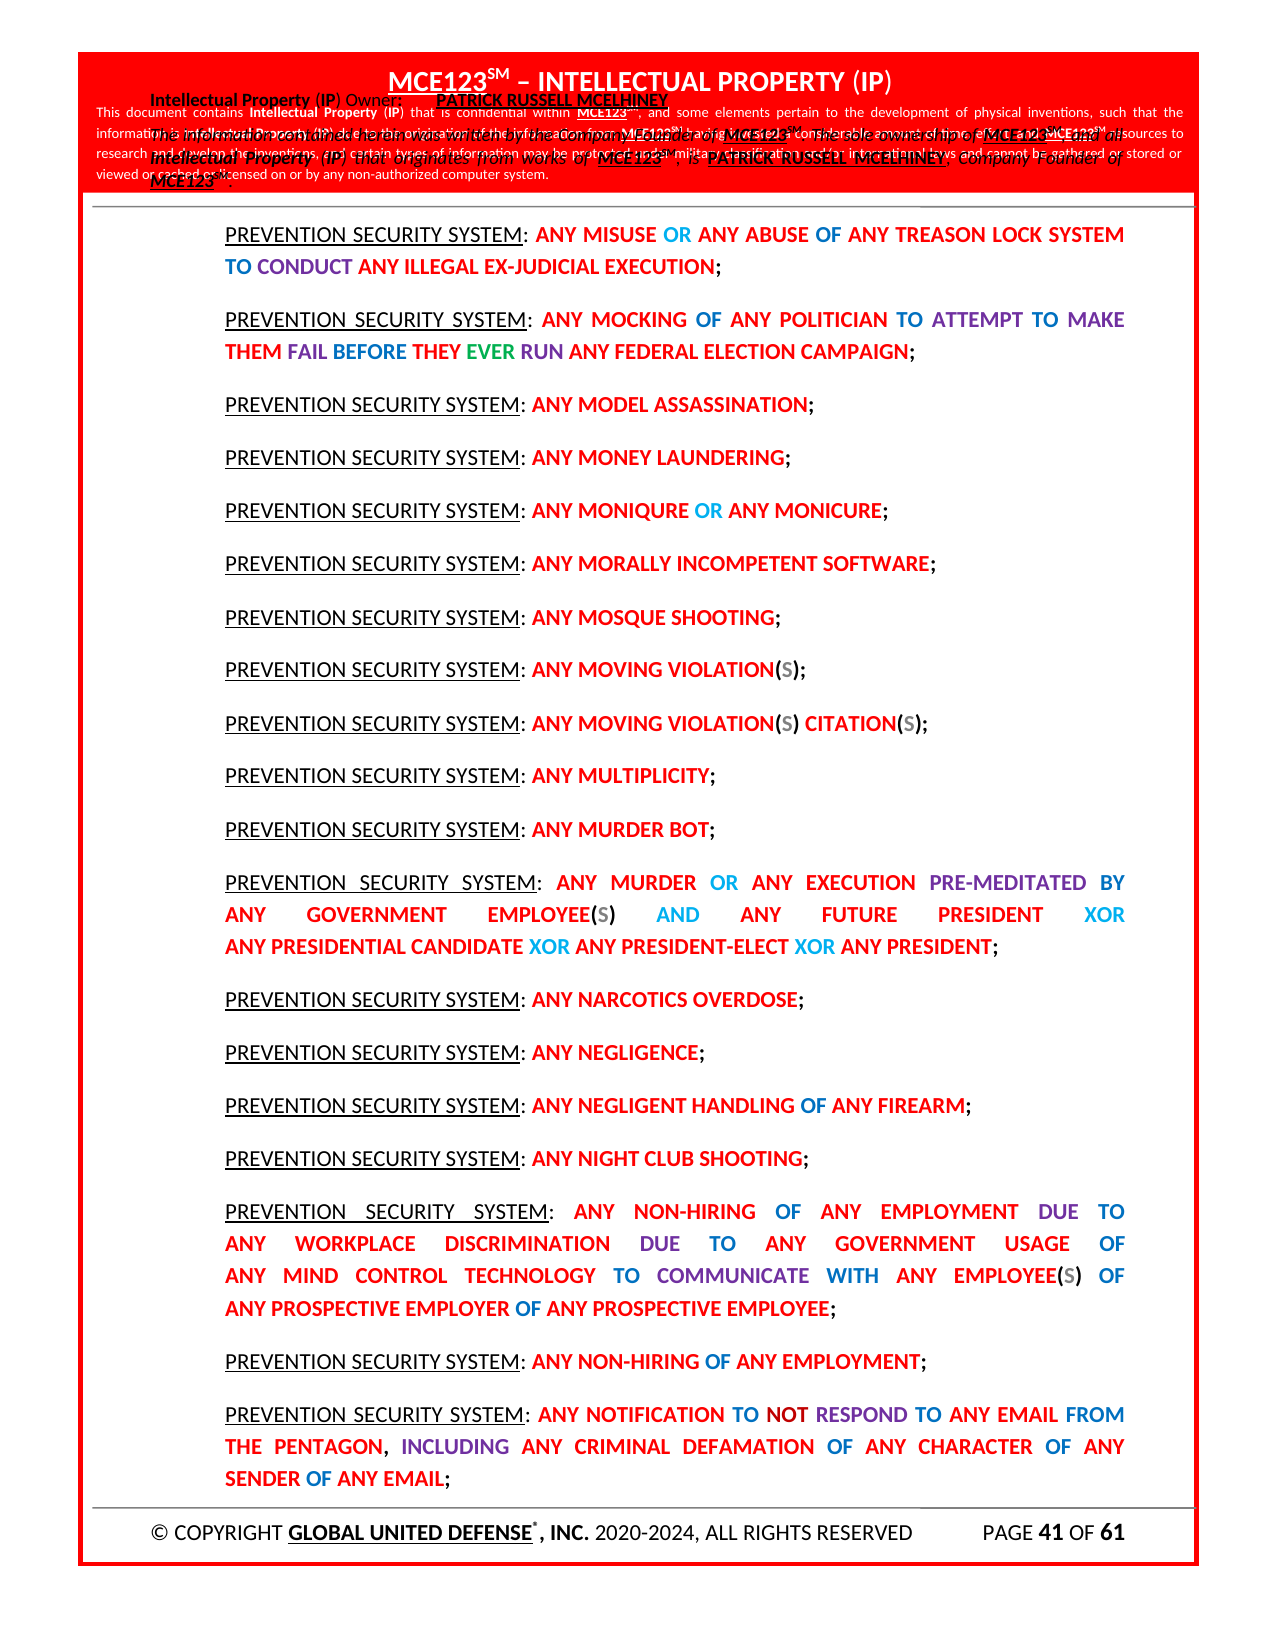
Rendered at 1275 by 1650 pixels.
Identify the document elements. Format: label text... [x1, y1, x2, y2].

text PREVENTION SECURITY SYSTEM: ANY MOVING VIOLATION(S); [225, 656, 1125, 684]
text PREVENTION SECURITY SYSTEM: ANY MOCKING OF ANY POLITICIAN TO ATTEMPT TO MAKE THEM FAIL BEFORE THEY EVER RUN ANY FEDERAL ELECTION CAMPAIGN; [225, 305, 1125, 366]
text PREVENTION SECURITY SYSTEM: ANY NEGLIGENCE; [225, 1038, 1125, 1066]
text PREVENTION SECURITY SYSTEM: ANY MORALLY INCOMPETENT SOFTWARE; [225, 549, 1125, 578]
text PREVENTION SECURITY SYSTEM: ANY MONEY LAUNDERING; [225, 443, 1125, 472]
text PREVENTION SECURITY SYSTEM: ANY NARCOTICS OVERDOSE; [225, 985, 1125, 1013]
text PREVENTION SECURITY SYSTEM: ANY NIGHT CLUB SHOOTING; [225, 1144, 1125, 1172]
text PREVENTION SECURITY SYSTEM: ANY MOVING VIOLATION(S) CITATION(S); [225, 709, 1125, 737]
text PREVENTION SECURITY SYSTEM: ANY MOSQUE SHOOTING; [225, 603, 1125, 631]
text PREVENTION SECURITY SYSTEM: ANY NON-HIRING OF ANY EMPLOYMENT DUE TO ANY WORKPLACE DISCRIMINATION DUE TO ANY GOVERNMENT USAGE OF ANY MIND CONTROL TECHNOLOGY TO COMMUNICATE WITH ANY EMPLOYEE(S) OF ANY PROSPECTIVE EMPLOYER OF ANY PROSPECTIVE EMPLOYEE; [225, 1197, 1125, 1322]
text PREVENTION SECURITY SYSTEM: ANY MURDER OR ANY EXECUTION PRE-MEDITATED BY ANY GOVERNMENT EMPLOYEE(S) AND ANY FUTURE PRESIDENT XOR ANY PRESIDENTIAL CANDIDATE XOR ANY PRESIDENT-ELECT XOR ANY PRESIDENT; [225, 868, 1125, 960]
text PREVENTION SECURITY SYSTEM: ANY MISUSE OR ANY ABUSE OF ANY TREASON LOCK SYSTEM TO CONDUCT ANY ILLEGAL EX-JUDICIAL EXECUTION; [225, 220, 1125, 280]
text PREVENTION SECURITY SYSTEM: ANY NEGLIGENT HANDLING OF ANY FIREARM; [225, 1091, 1125, 1119]
text PREVENTION SECURITY SYSTEM: ANY NON-HIRING OF ANY EMPLOYMENT; [225, 1347, 1125, 1375]
text PREVENTION SECURITY SYSTEM: ANY MODEL ASSASSINATION; [225, 391, 1125, 418]
text PREVENTION SECURITY SYSTEM: ANY MULTIPLICITY; [225, 762, 1125, 790]
text PREVENTION SECURITY SYSTEM: ANY NOTIFICATION TO NOT RESPOND TO ANY EMAIL FROM THE PENTAGON, INCLUDING ANY CRIMINAL DEFAMATION OF ANY CHARACTER OF ANY SENDER OF ANY EMAIL; [225, 1400, 1125, 1492]
text PREVENTION SECURITY SYSTEM: ANY MURDER BOT; [225, 815, 1125, 843]
text PREVENTION SECURITY SYSTEM: ANY MONIQURE OR ANY MONICURE; [225, 497, 1125, 524]
